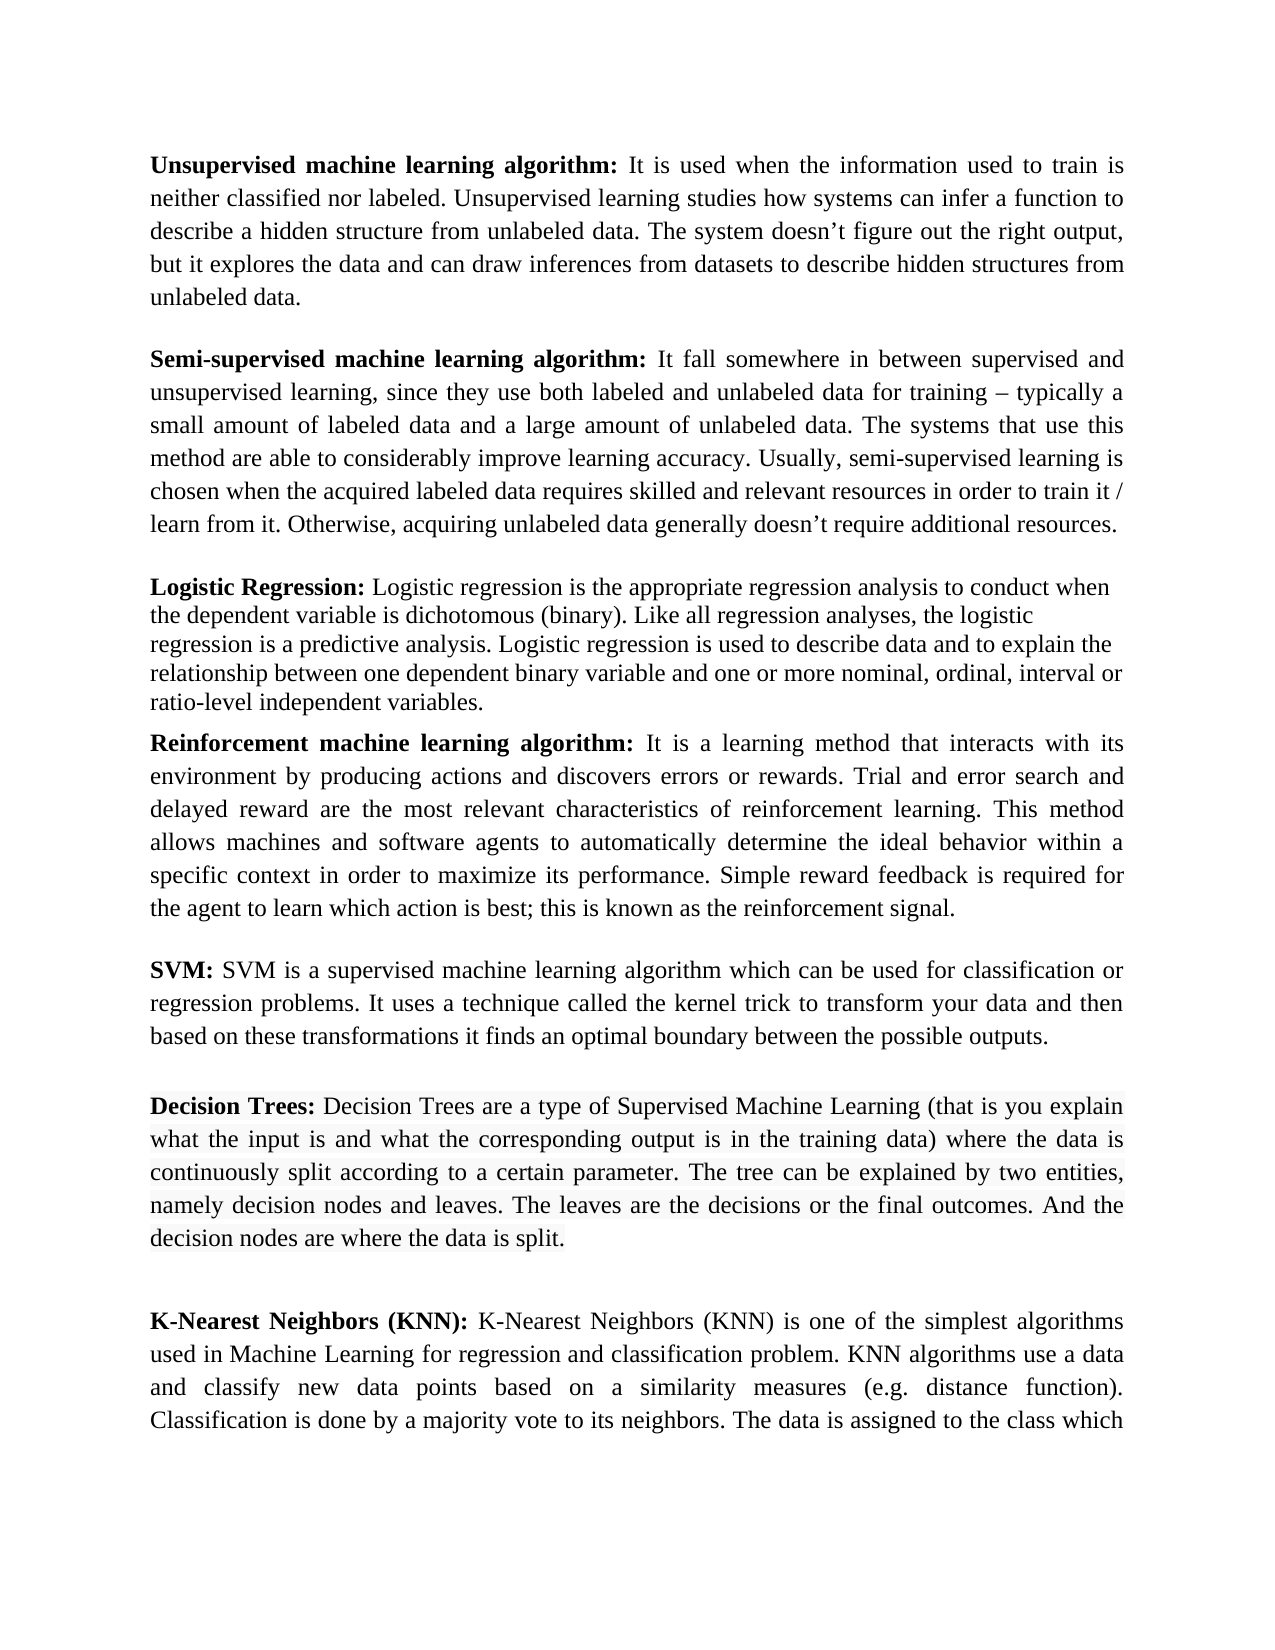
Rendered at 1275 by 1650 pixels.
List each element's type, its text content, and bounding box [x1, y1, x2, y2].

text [150, 1335, 1125, 1373]
text Semi-supervised machine learning algorithm: It fall somewhere in between supervised and unsupervised learning, since they use both labeled and unlabeled data for training – typically a small amount of labeled data and a large amount of unlabeled data. The systems that use this method are able to considerably improve learning accuracy. Usually, semi-supervised learning is chosen when the acquired labeled data requires skilled and relevant resources in order to train it / learn from it. Otherwise, acquiring unlabeled data generally doesn’t require additional resources. [150, 344, 1125, 538]
text Logistic Regression: Logistic regression is the appropriate regression analysis to conduct when the dependent variable is dichotomous (binary). Like all regression analyses, the logistic regression is a predictive analysis. Logistic regression is used to describe data and to explain the relationship between one dependent binary variable and one or more nominal, ordinal, interval or ratio-level independent variables. [150, 572, 1125, 715]
text Decision Trees: Decision Trees are a type of Supervised Machine Learning (that is you explain what the input is and what the corresponding output is in the training data) where the data is continuously split according to a certain parameter. The tree can be explained by two entities, namely decision nodes and leaves. The leaves are the decisions or the final outcomes. And the decision nodes are where the data is split. [150, 1219, 1125, 1252]
text Reinforcement machine learning algorithm: It is a learning method that interacts with its environment by producing actions and discovers errors or rewards. Trial and error search and delayed reward are the most relevant characteristics of reinforcement learning. This method allows machines and software agents to automatically determine the ideal behavior within a specific context in order to maximize its performance. Simple reward feedback is required for the agent to learn which action is best; this is known as the reinforcement signal. [150, 728, 1125, 922]
text Unsupervised machine learning algorithm: It is used when the information used to train is neither classified nor labeled. Unsupervised learning studies how systems can infer a function to describe a hidden structure from unlabeled data. The system doesn’t figure out the right output, but it explores the data and can draw inferences from datasets to describe hidden structures from unlabeled data. [150, 150, 1125, 311]
subtitle SVM: SVM is a supervised machine learning algorithm which can be used for classification or regression problems. It uses a technique called the kernel trick to transform your data and then based on these transformations it finds an optimal boundary between the possible outputs. [150, 955, 1125, 1050]
